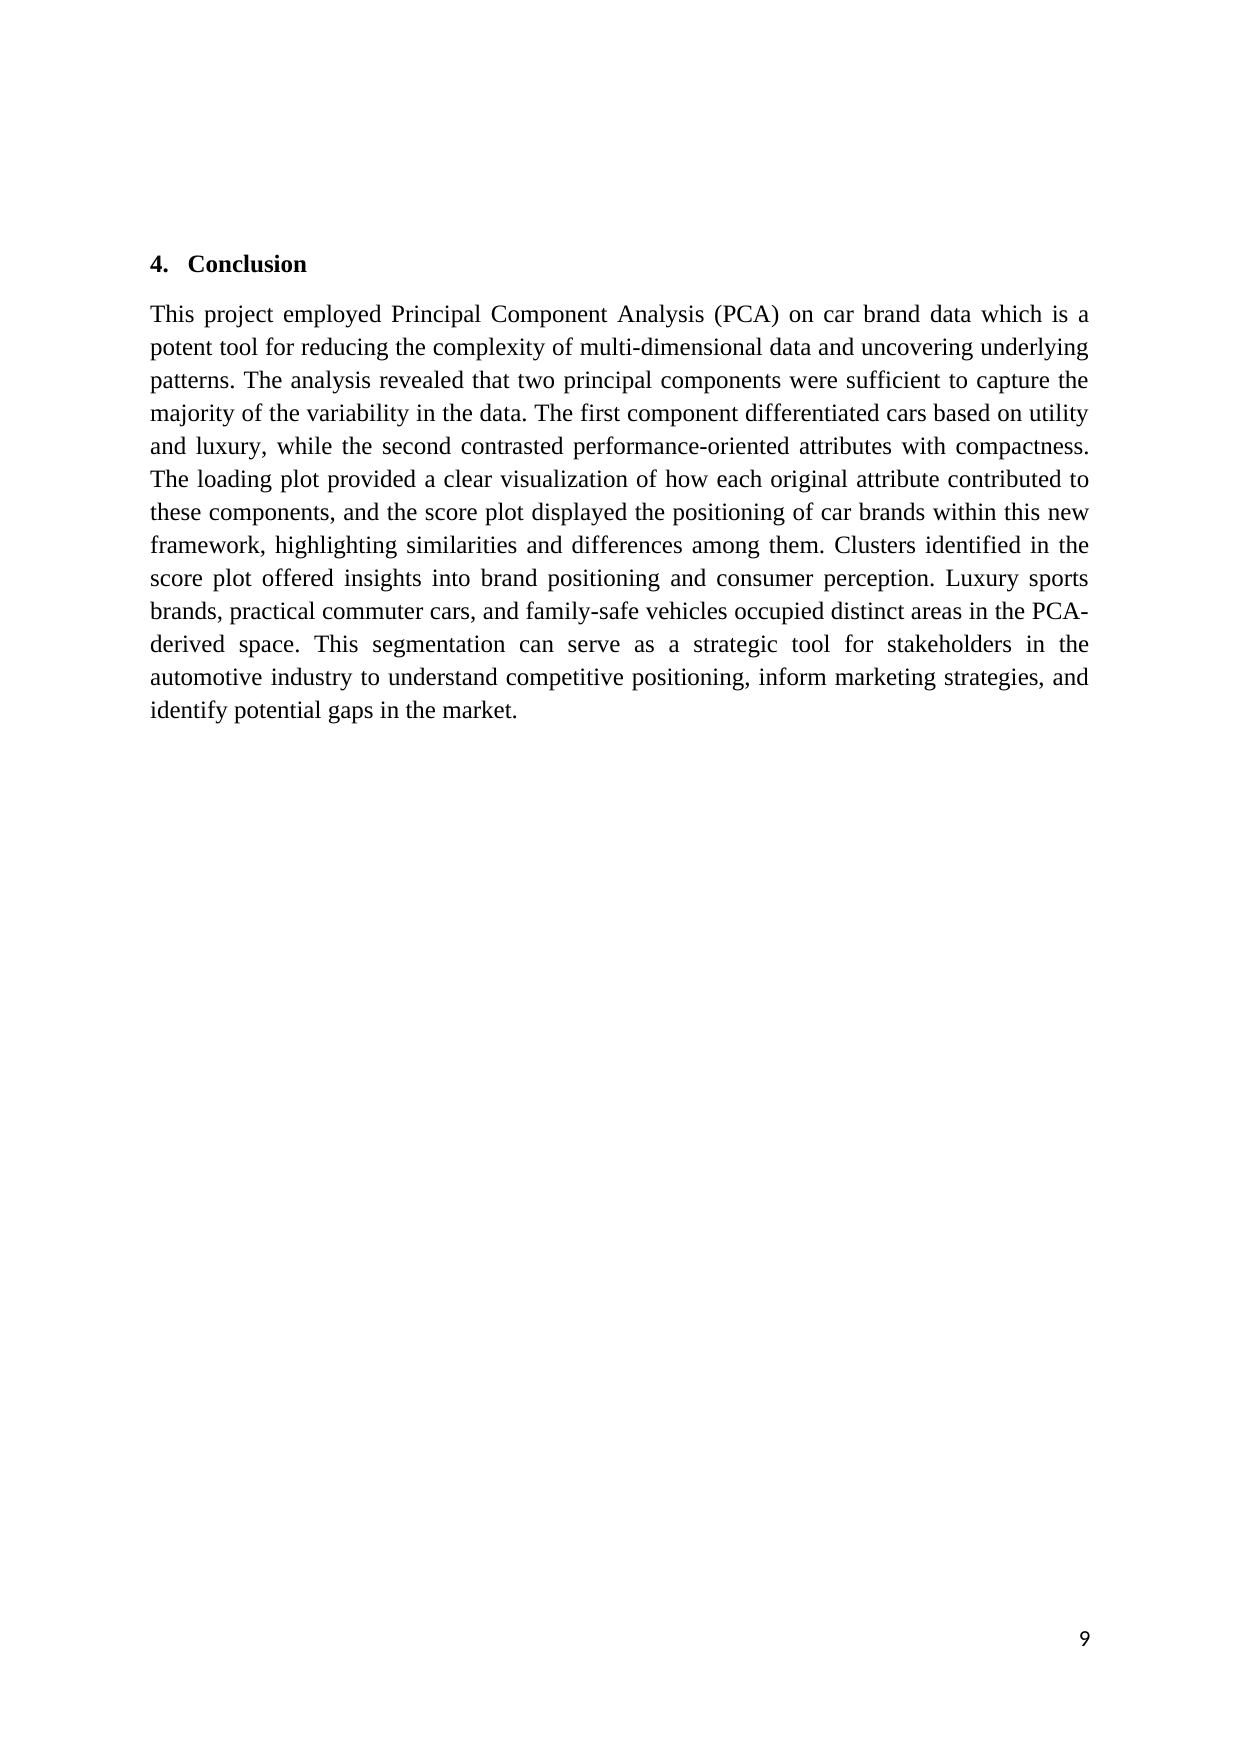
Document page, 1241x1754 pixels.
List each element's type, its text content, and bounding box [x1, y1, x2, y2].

list Conclusion [150, 249, 1090, 278]
text This project employed Principal Component Analysis (PCA) on car brand data which is a potent tool for reducing the complexity of multi-dimensional data and uncovering underlying patterns. The analysis revealed that two principal components were sufficient to capture the majority of the variability in the data. The first component differentiated cars based on utility and luxury, while the second contrasted performance-oriented attributes with compactness. The loading plot provided a clear visualization of how each original attribute contributed to these components, and the score plot displayed the positioning of car brands within this new framework, highlighting similarities and differences among them. Clusters identified in the score plot offered insights into brand positioning and consumer perception. Luxury sports brands, practical commuter cars, and family-safe vehicles occupied distinct areas in the PCA-derived space. This segmentation can serve as a strategic tool for stakeholders in the automotive industry to understand competitive positioning, inform marketing strategies, and identify potential gaps in the market. [150, 299, 1090, 724]
